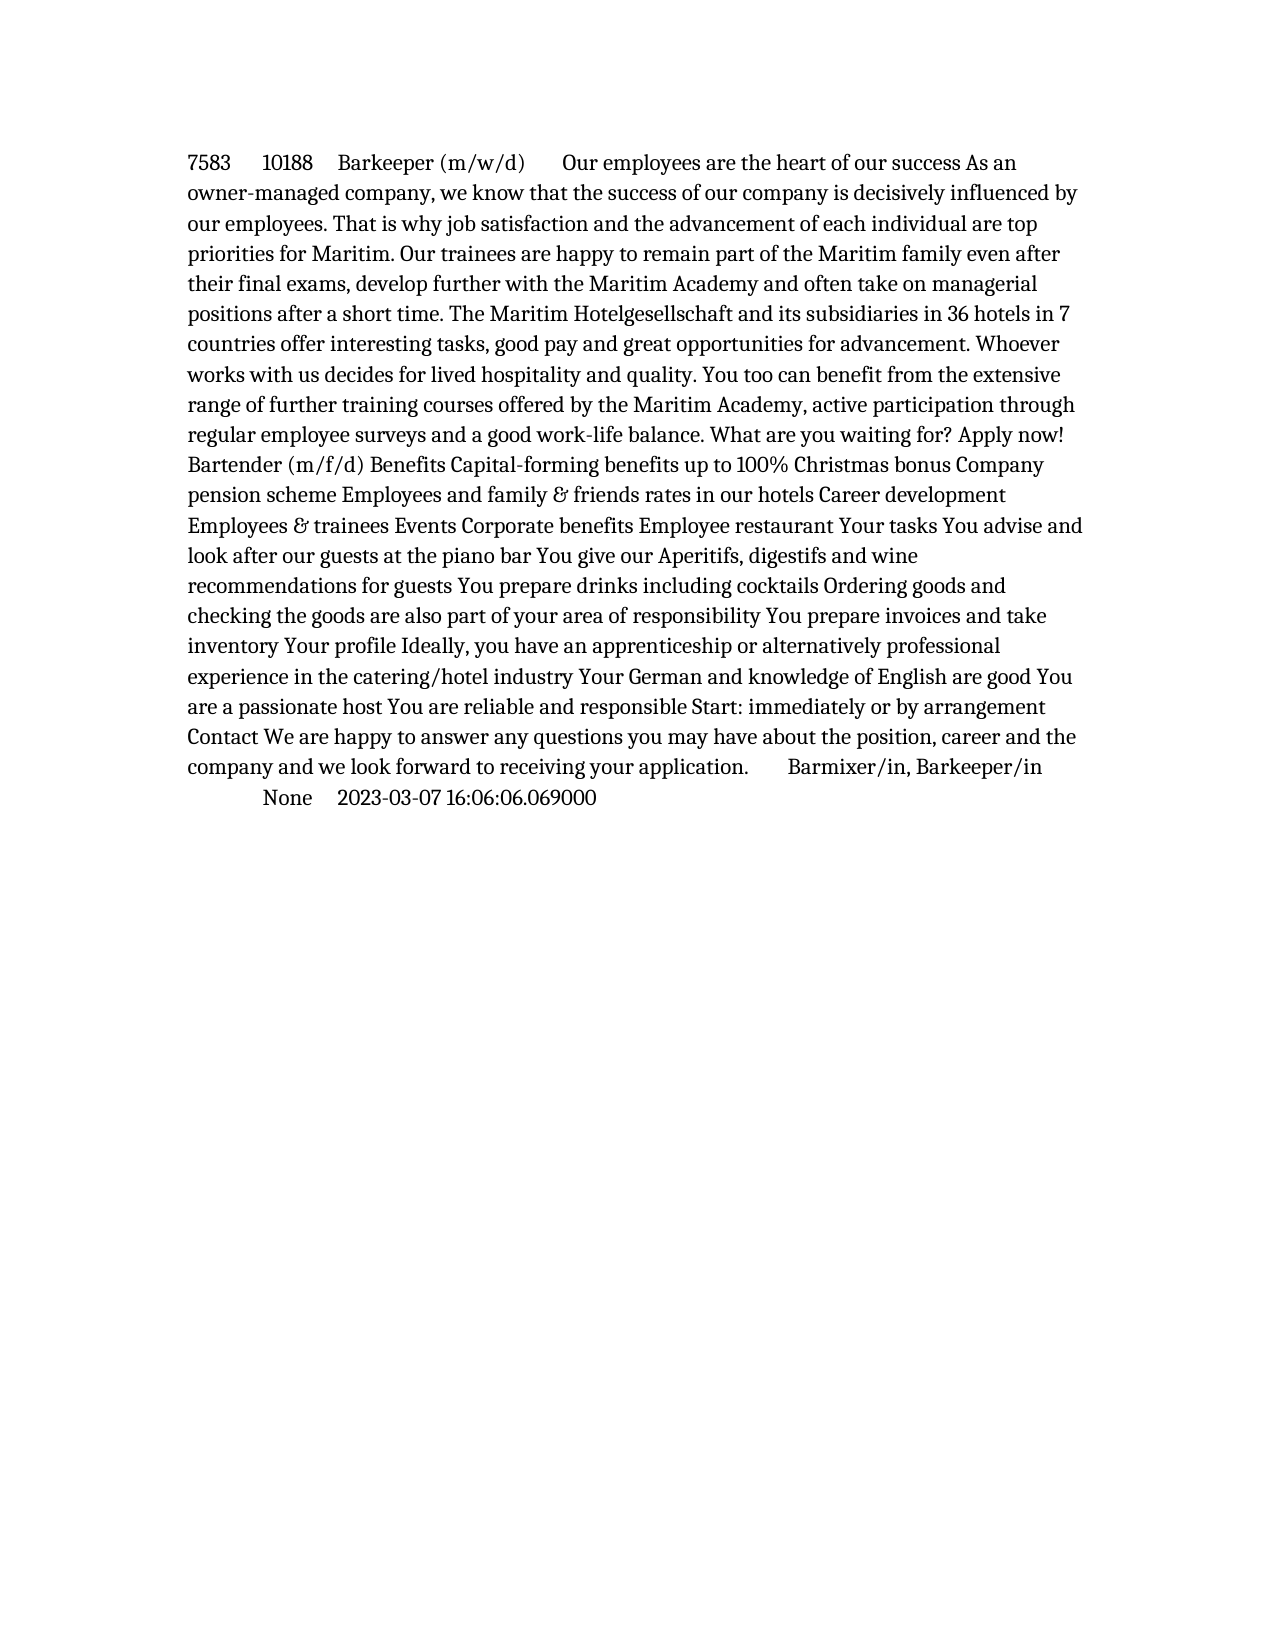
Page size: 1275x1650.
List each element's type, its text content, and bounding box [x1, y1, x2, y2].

text 7583 10188 Barkeeper (m/w/d) Our employees are the heart of our success As an owner-managed company, we know that the success of our company is decisively influenced by our employees. That is why job satisfaction and the advancement of each individual are top priorities for Maritim. Our trainees are happy to remain part of the Maritim family even after their final exams, develop further with the Maritim Academy and often take on managerial positions after a short time. The Maritim Hotelgesellschaft and its subsidiaries in 36 hotels in 7 countries offer interesting tasks, good pay and great opportunities for advancement. Whoever works with us decides for lived hospitality and quality. You too can benefit from the extensive range of further training courses offered by the Maritim Academy, active participation through regular employee surveys and a good work-life balance. What are you waiting for? Apply now! Bartender (m/f/d) Benefits Capital-forming benefits up to 100% Christmas bonus Company pension scheme Employees and family & friends rates in our hotels Career development Employees & trainees Events Corporate benefits Employee restaurant Your tasks You advise and look after our guests at the piano bar You give our Aperitifs, digestifs and wine recommendations for guests You prepare drinks including cocktails Ordering goods and checking the goods are also part of your area of ​​responsibility You prepare invoices and take inventory Your profile Ideally, you have an apprenticeship or alternatively professional experience in the catering/hotel industry Your German and knowledge of English are good You are a passionate host You are reliable and responsible Start: immediately or by arrangement Contact We are happy to answer any questions you may have about the position, career and the company and we look forward to receiving your application. Barmixer/in, Barkeeper/in None 2023-03-07 16:06:06.069000 [187, 150, 1087, 841]
